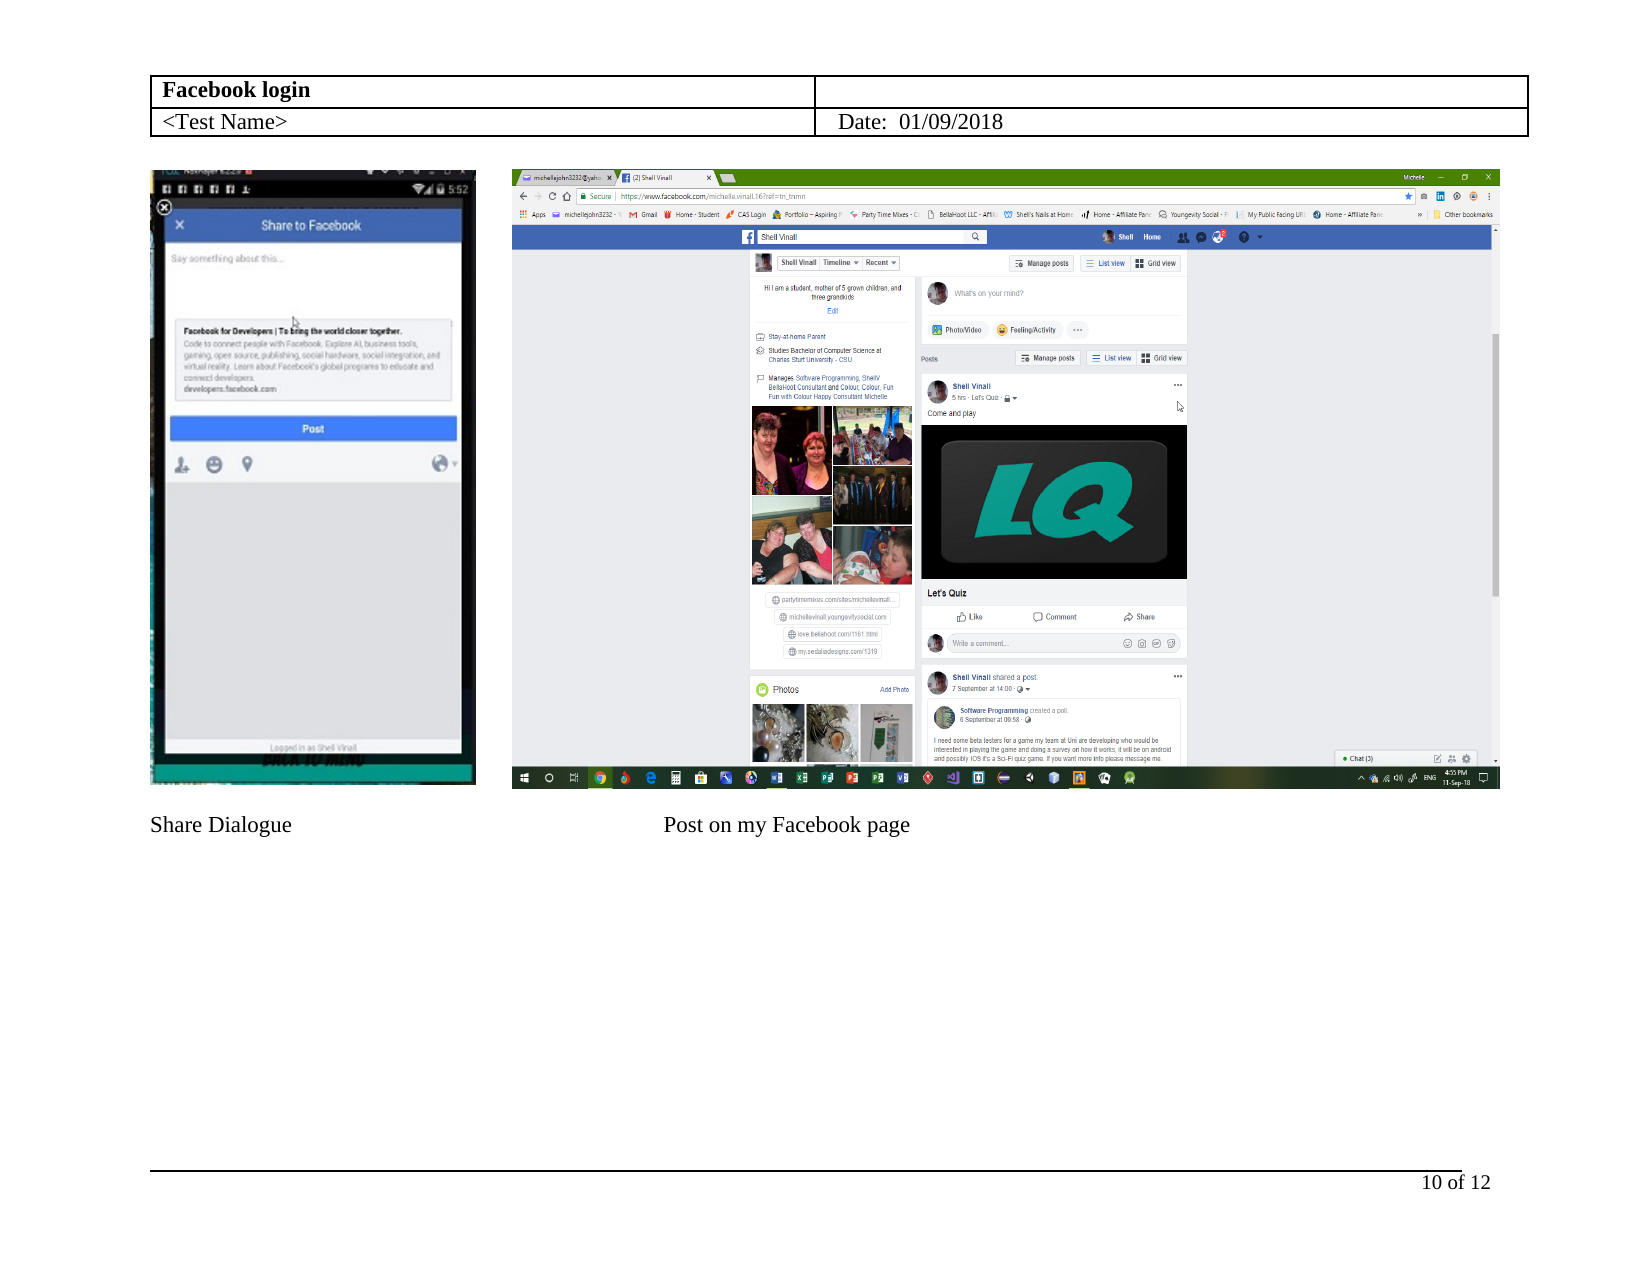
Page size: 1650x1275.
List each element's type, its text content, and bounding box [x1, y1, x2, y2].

picture [512, 169, 1500, 789]
picture [150, 170, 476, 785]
text Share Dialogue Post on my Facebook page [150, 811, 1500, 837]
